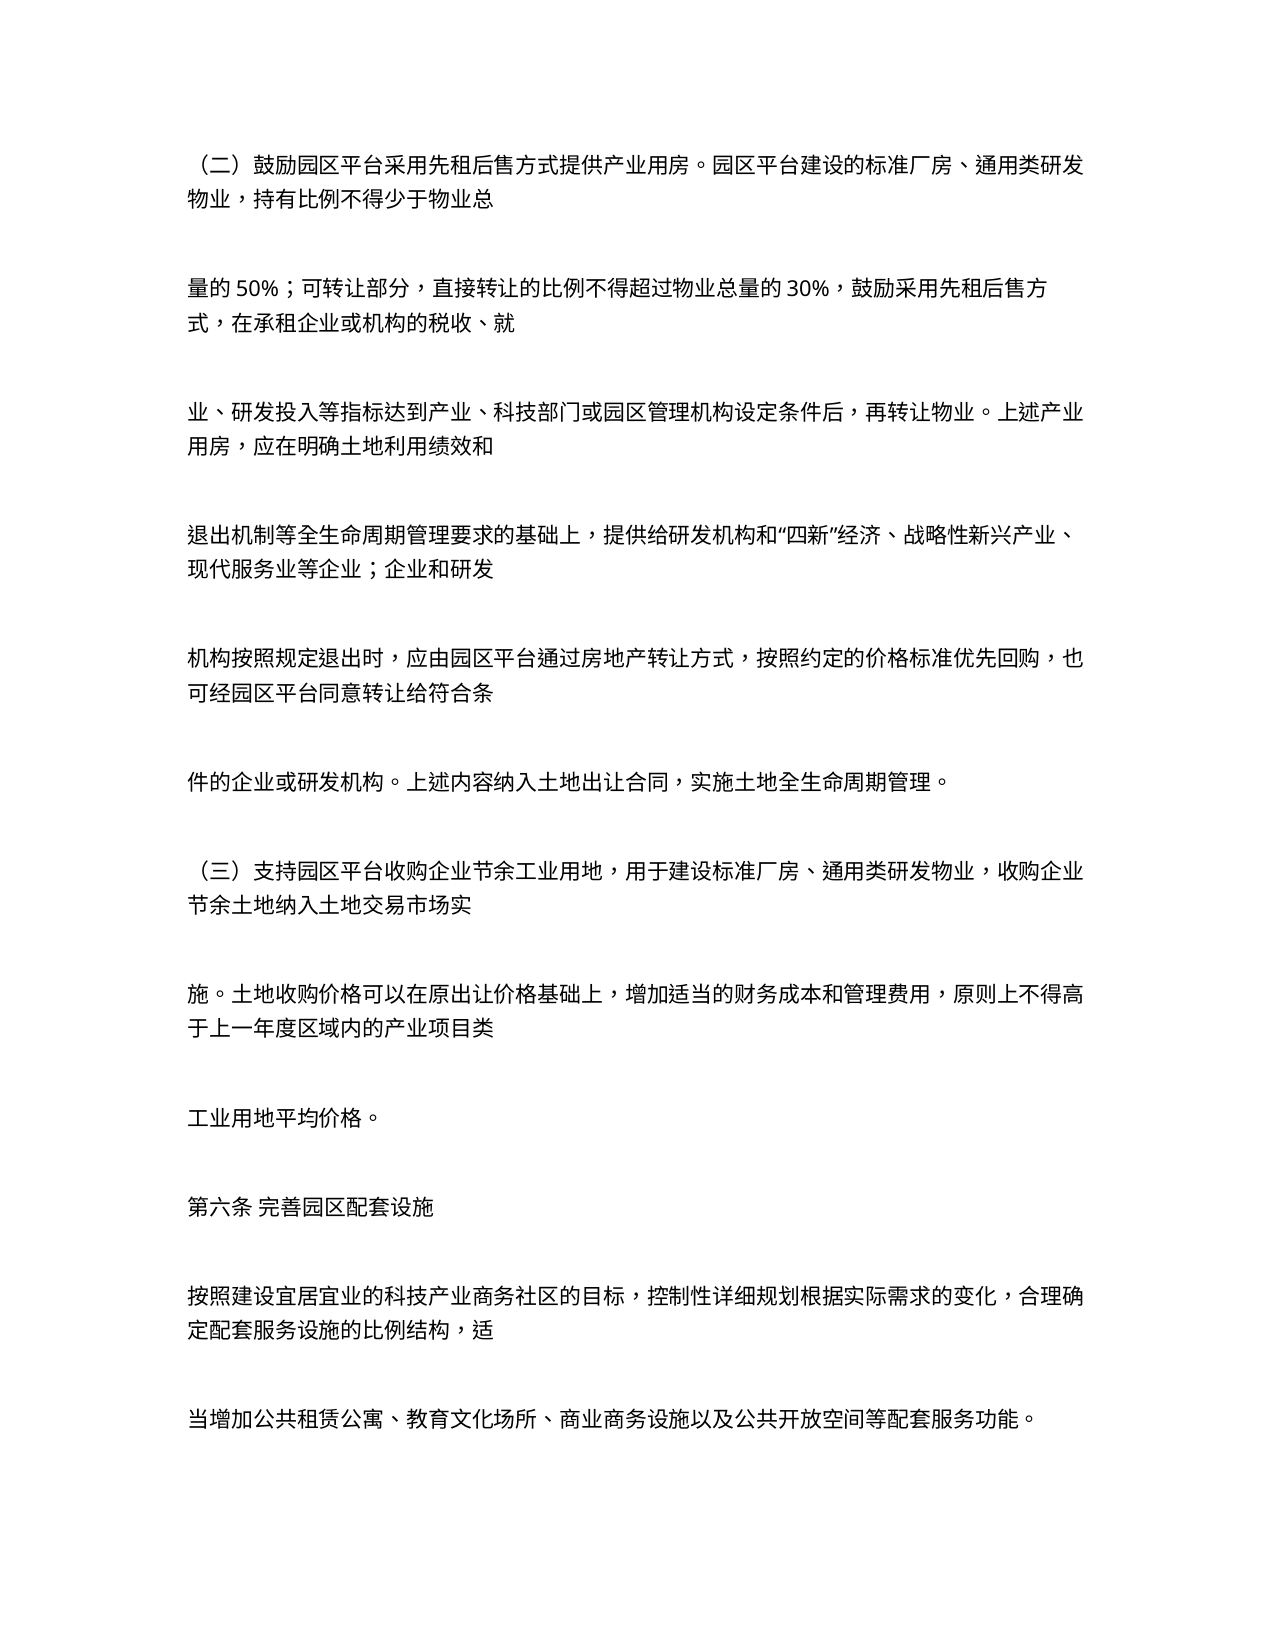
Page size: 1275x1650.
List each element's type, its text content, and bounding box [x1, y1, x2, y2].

text 量的50%；可转让部分，直接转让的比例不得超过物业总量的30%，鼓励采用先租后售方式，在承租企业或机构的税收、就 [187, 273, 1087, 371]
text 业、研发投入等指标达到产业、科技部门或园区管理机构设定条件后，再转让物业。上述产业用房，应在明确土地利用绩效和 [187, 397, 1087, 495]
text 当增加公共租赁公寓、教育文化场所、商业商务设施以及公共开放空间等配套服务功能。 [187, 1404, 1087, 1468]
text 第六条 完善园区配套设施 [187, 1192, 1087, 1256]
text 施。土地收购价格可以在原出让价格基础上，增加适当的财务成本和管理费用，原则上不得高于上一年度区域内的产业项目类 [187, 979, 1087, 1077]
text 件的企业或研发机构。上述内容纳入土地出让合同，实施土地全生命周期管理。 [187, 767, 1087, 831]
text 机构按照规定退出时，应由园区平台通过房地产转让方式，按照约定的价格标准优先回购，也可经园区平台同意转让给符合条 [187, 643, 1087, 741]
text 退出机制等全生命周期管理要求的基础上，提供给研发机构和“四新”经济、战略性新兴产业、现代服务业等企业；企业和研发 [187, 520, 1087, 618]
text 按照建设宜居宜业的科技产业商务社区的目标，控制性详细规划根据实际需求的变化，合理确定配套服务设施的比例结构，适 [187, 1281, 1087, 1379]
text （三）支持园区平台收购企业节余工业用地，用于建设标准厂房、通用类研发物业，收购企业节余土地纳入土地交易市场实 [187, 856, 1087, 954]
text 工业用地平均价格。 [187, 1102, 1087, 1166]
text （二）鼓励园区平台采用先租后售方式提供产业用房。园区平台建设的标准厂房、通用类研发物业，持有比例不得少于物业总 [187, 150, 1087, 248]
